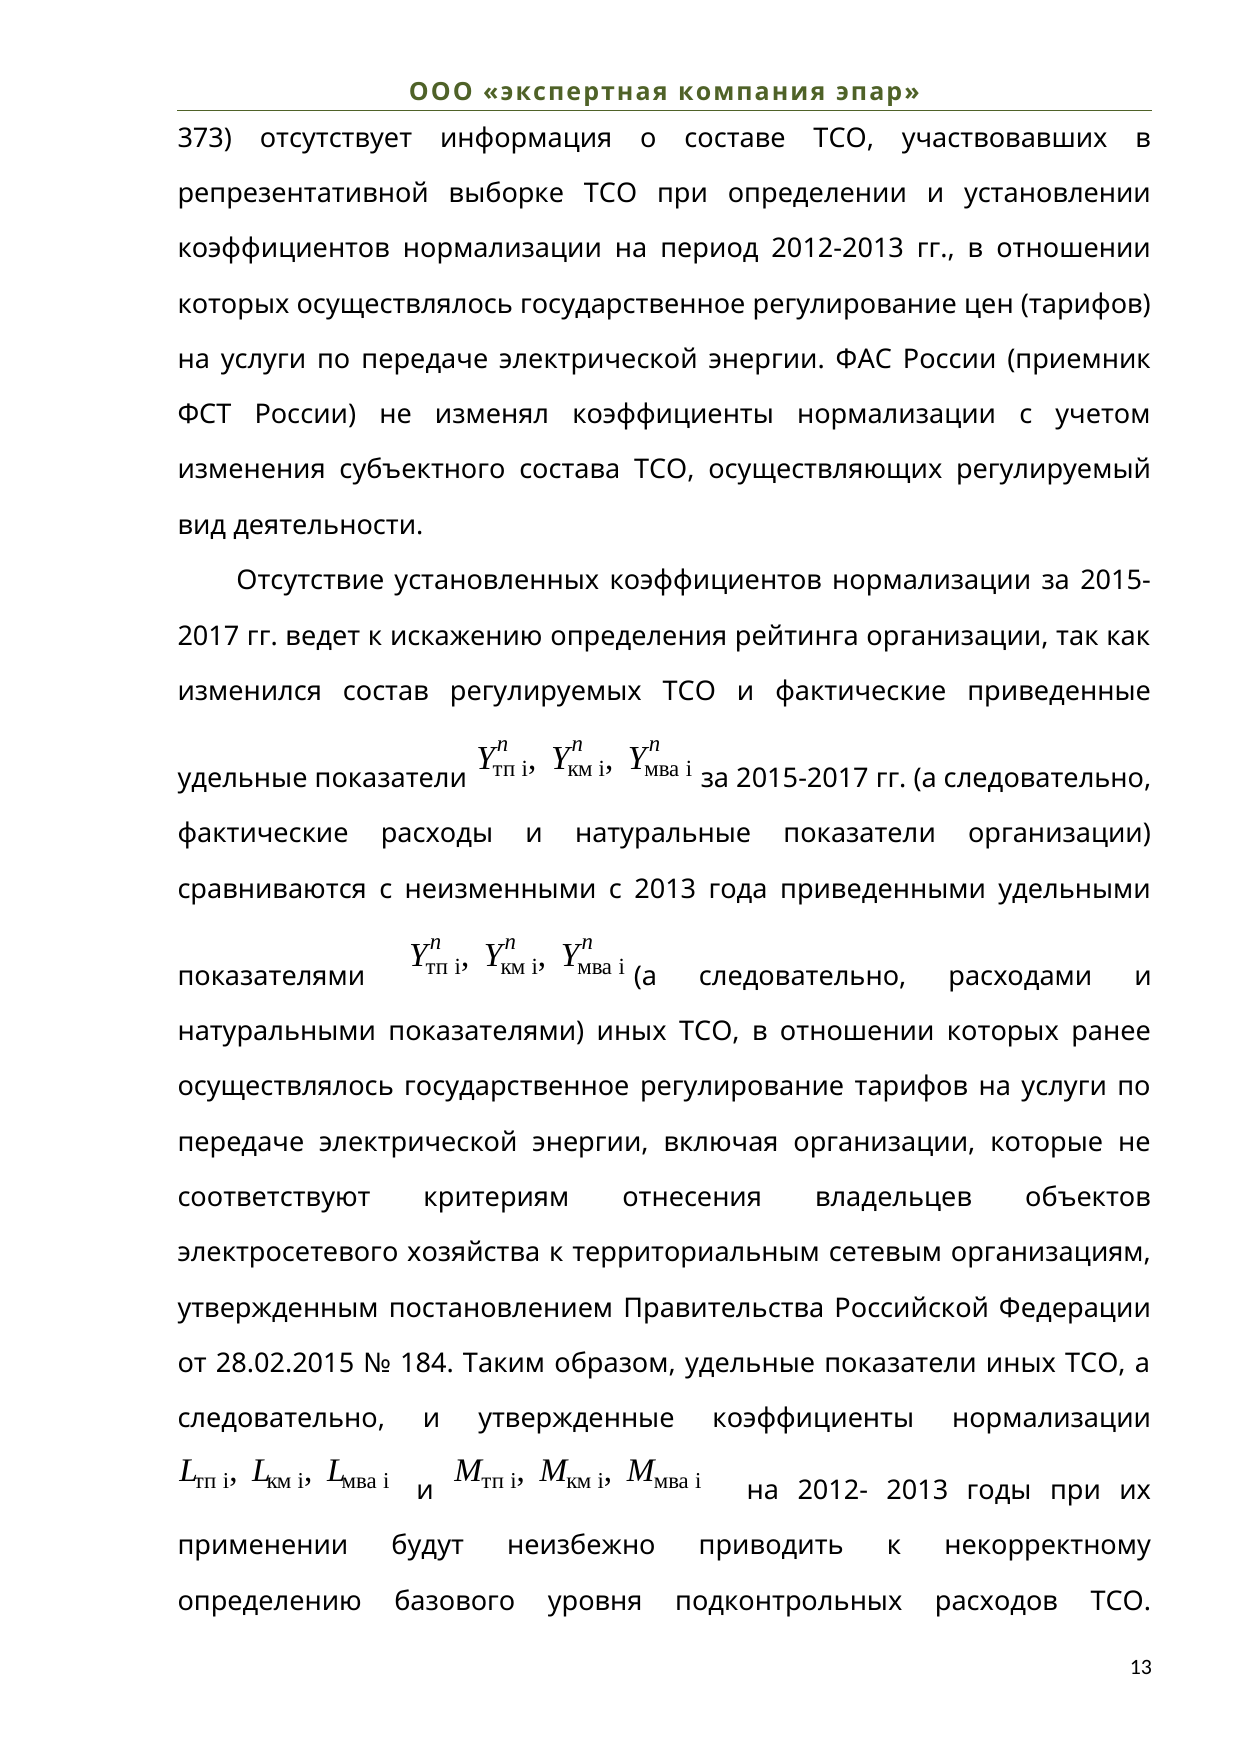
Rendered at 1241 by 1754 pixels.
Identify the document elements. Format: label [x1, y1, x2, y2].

text [177, 118, 1152, 542]
text [177, 561, 1152, 1618]
